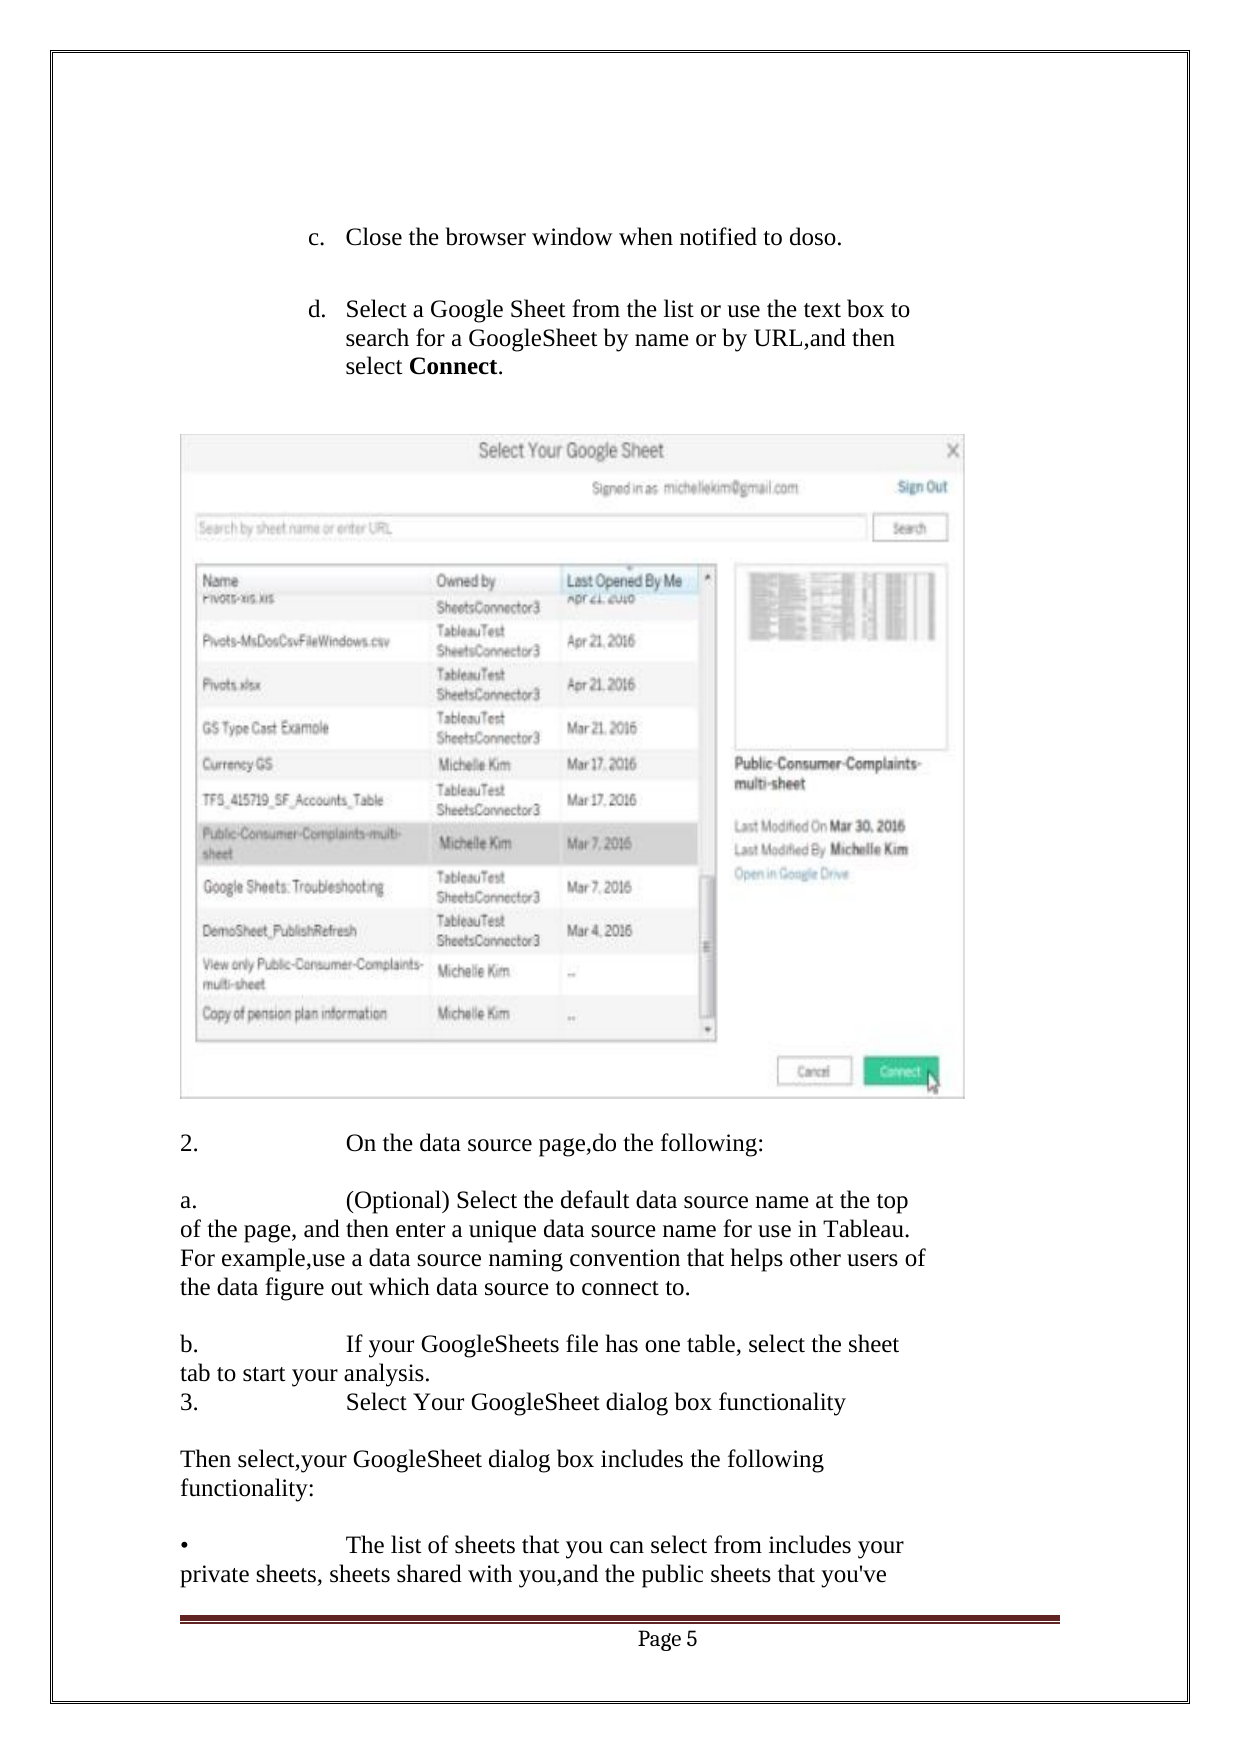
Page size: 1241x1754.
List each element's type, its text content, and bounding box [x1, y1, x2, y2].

text 3. Select Your GoogleSheet dialog box functionality [180, 1490, 932, 1519]
picture [180, 537, 965, 1203]
text a. (Optional) Select the default data source name at the top of the page, and then enter a unique data source name for use in Tableau. For example,use a data source naming convention that helps other users of the data figure out which data source to connect to. [180, 1289, 932, 1404]
list Select Allow so that Tableau Desktop can access your Google Sheets data. [308, 225, 937, 283]
text 2. On the data source page,do the following: [180, 1232, 932, 1260]
list Close the browser window when notified to doso. [308, 326, 1060, 354]
list Select a Google Sheet from the list or use the text box to search for a GoogleSheet by name or by URL,and then select Connect. [308, 398, 932, 484]
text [180, 1548, 932, 1577]
text b. If your GoogleSheets file has one table, select the sheet tab to start your analysis. [180, 1433, 932, 1490]
